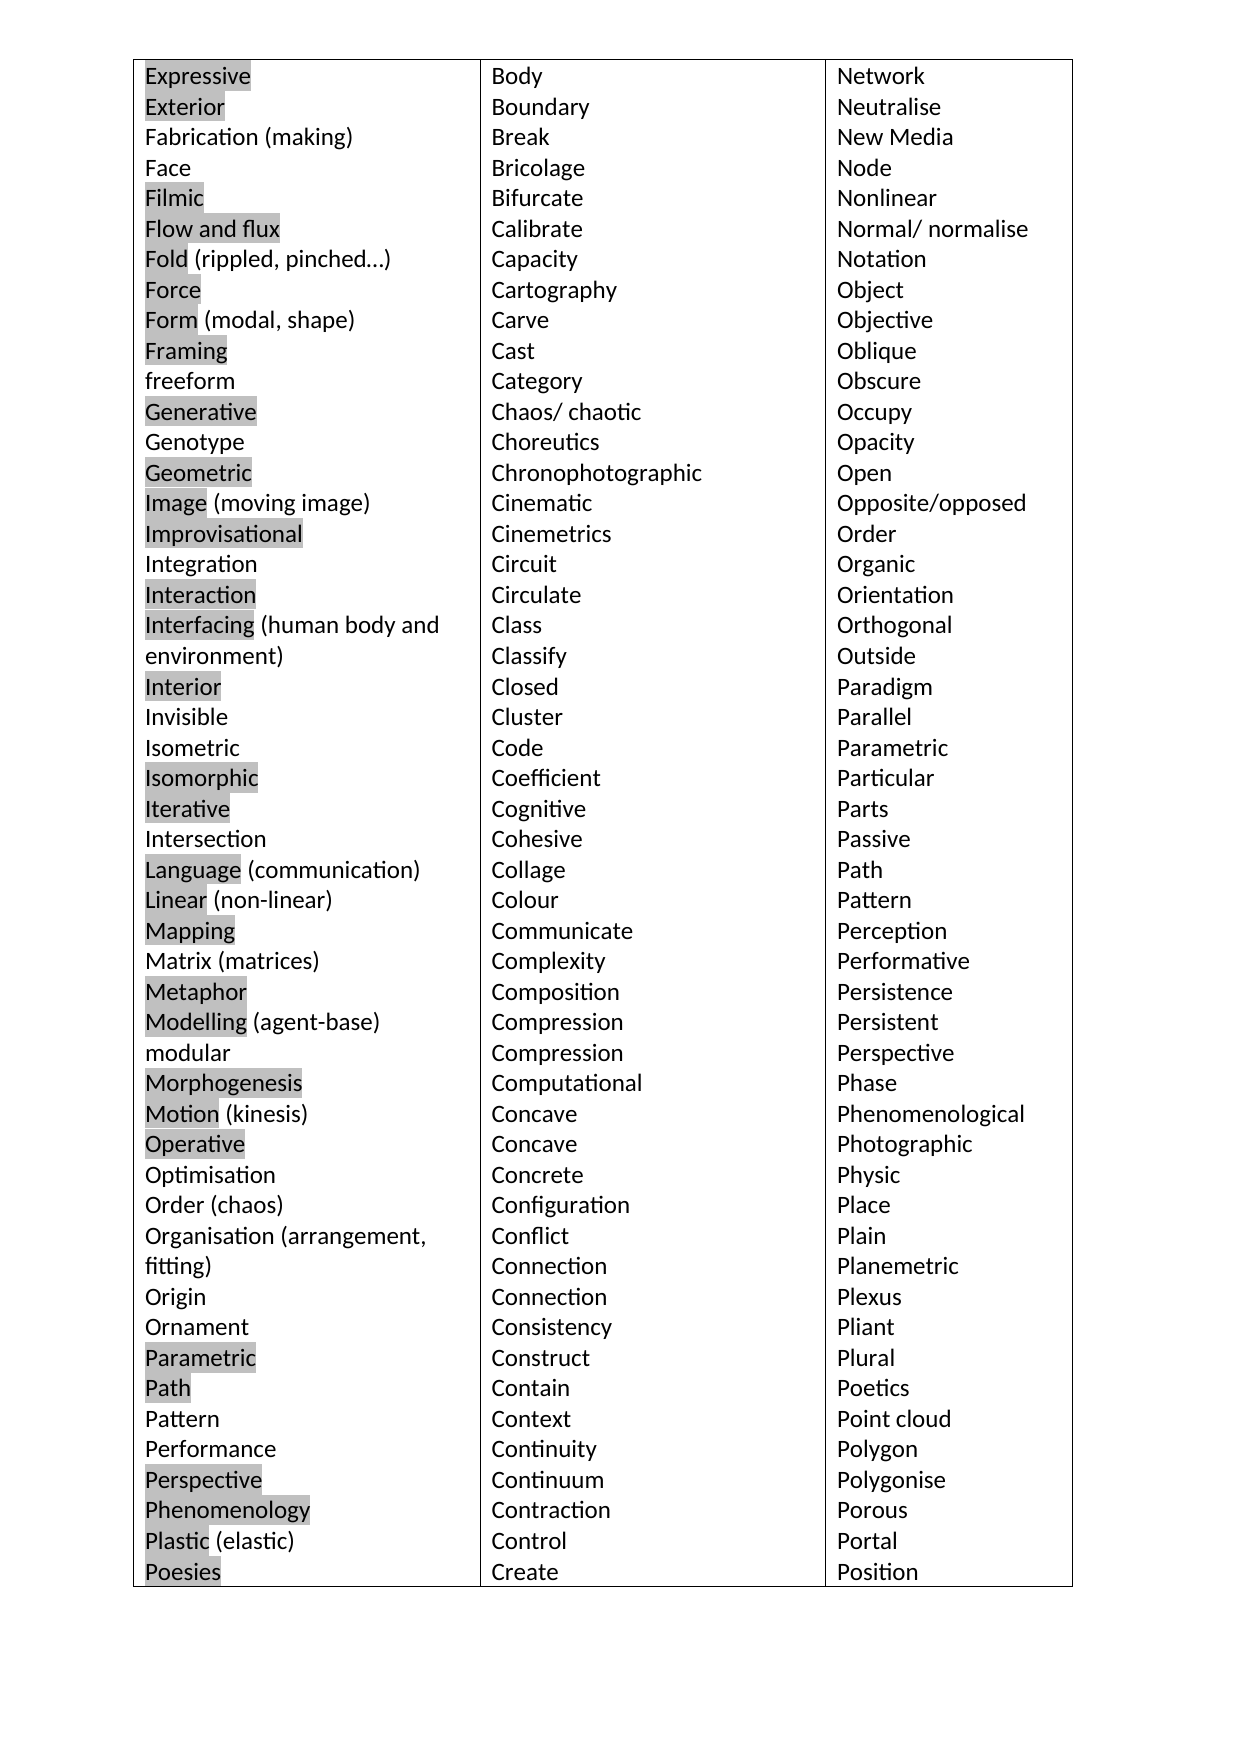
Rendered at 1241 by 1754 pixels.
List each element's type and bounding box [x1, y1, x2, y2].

table_header [826, 60, 1072, 1586]
table_header [134, 60, 480, 1586]
table_header [481, 60, 825, 1586]
